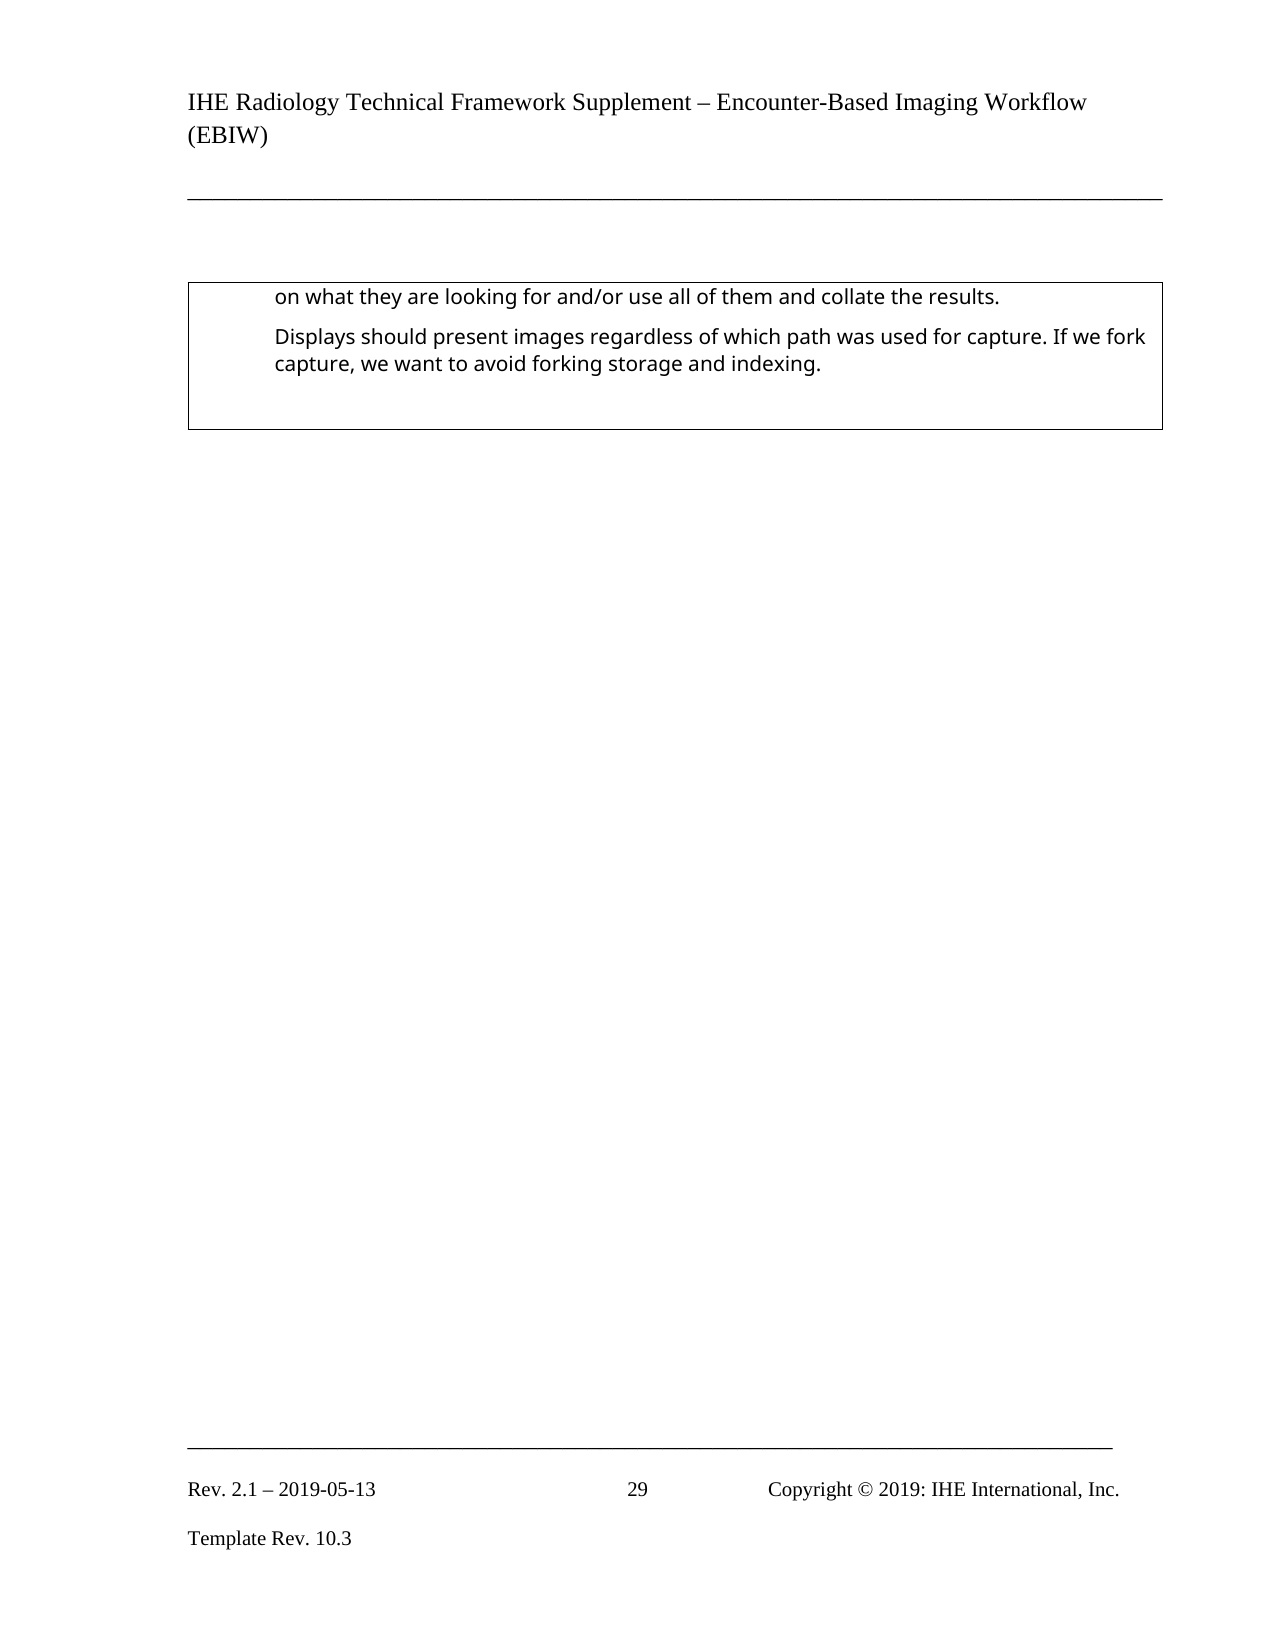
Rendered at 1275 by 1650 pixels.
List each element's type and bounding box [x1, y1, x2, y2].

table_cell [189, 283, 1162, 429]
